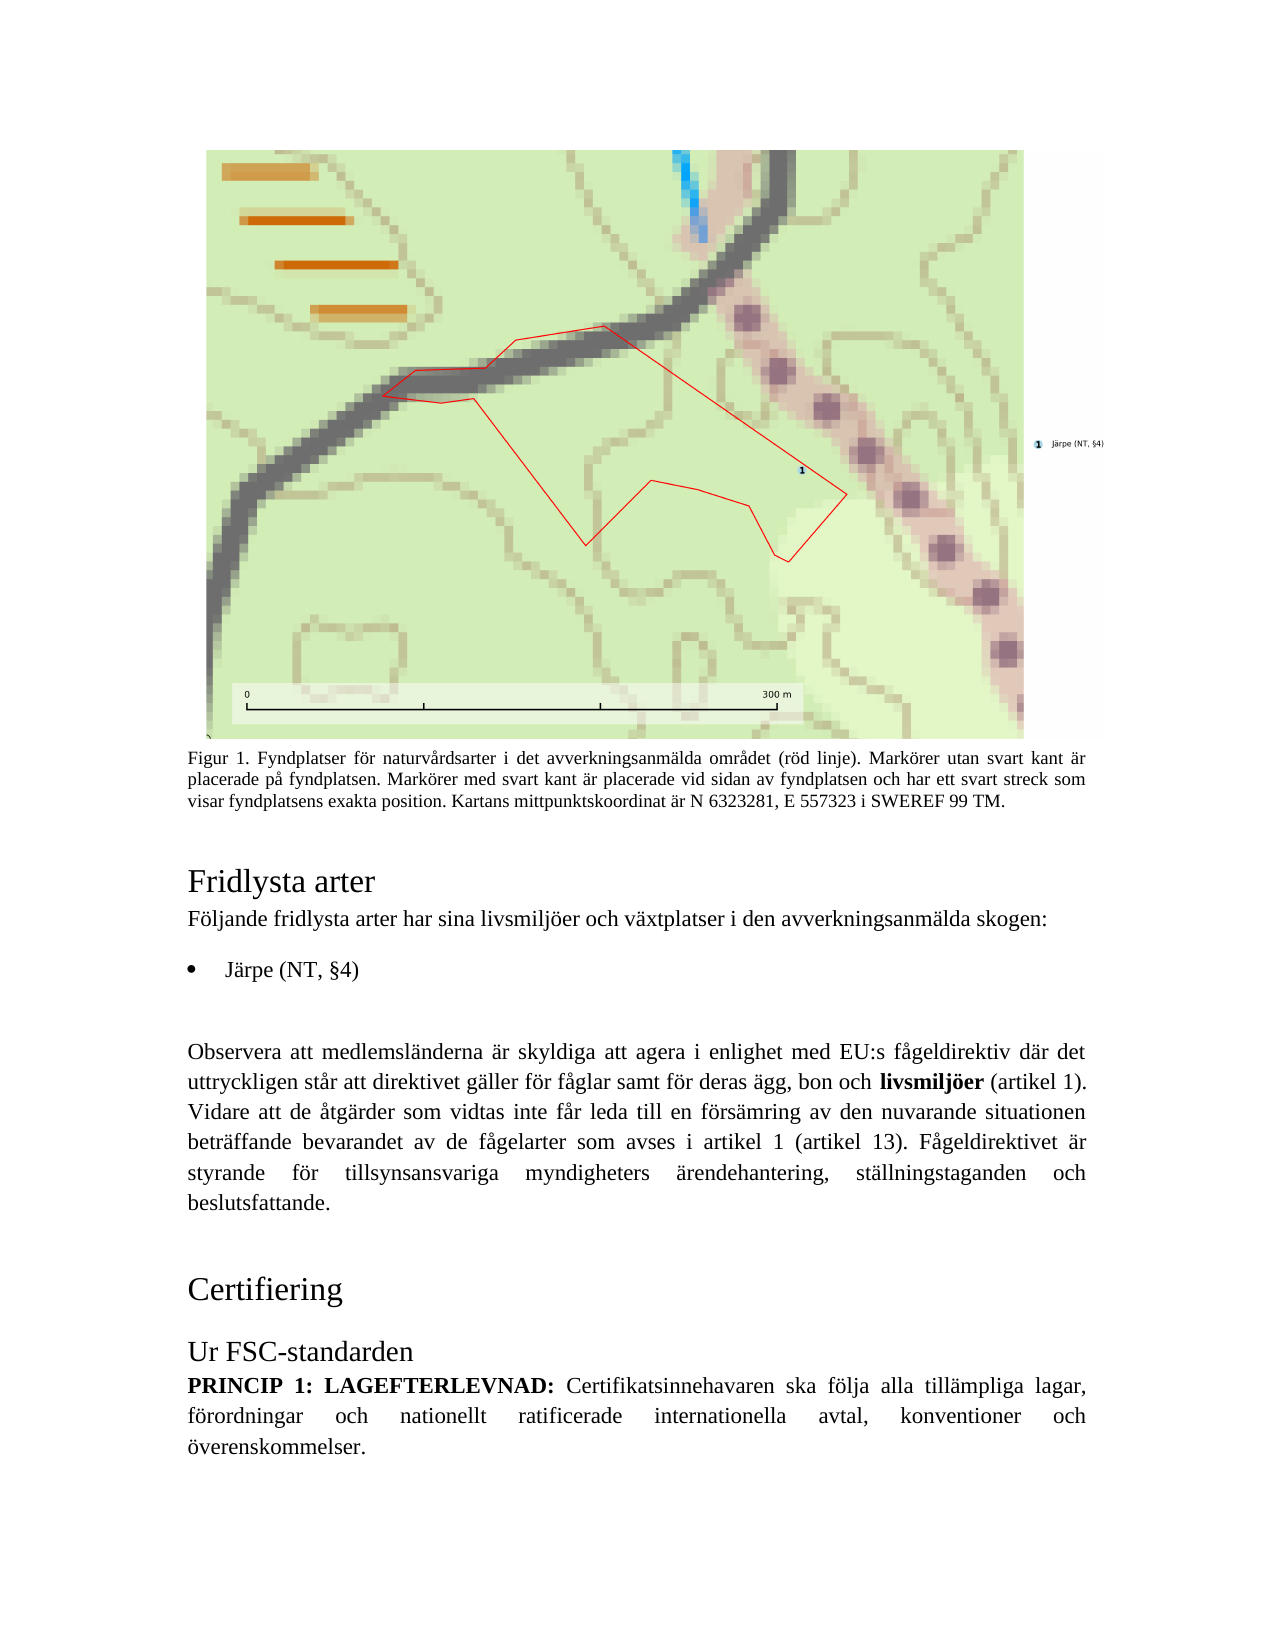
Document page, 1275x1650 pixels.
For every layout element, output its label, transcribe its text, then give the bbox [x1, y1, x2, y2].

picture [206, 150, 1107, 739]
subtitle Ur FSC-standarden [187, 1334, 1087, 1367]
text Följande fridlysta arter har sina livsmiljöer och växtplatser i den avverkningsanmälda skogen: [187, 905, 1087, 932]
subtitle Certifiering [187, 1269, 1087, 1307]
text Figur 1. Fyndplatser för naturvårdsarter i det avverkningsanmälda området (röd linje). Markörer utan svart kant är placerade på fyndplatsen. Markörer med svart kant är placerade vid sidan av fyndplatsen och har ett svart streck som visar fyndplatsens exakta position. Kartans mittpunktskoordinat är N 6323281, E 557323 i SWEREF 99 TM. [187, 747, 1087, 811]
list Järpe (NT, §4) [187, 956, 1087, 983]
text PRINCIP 1: LAGEFTERLEVNAD: Certifikatsinnehavaren ska följa alla tillämpliga lagar, förordningar och nationellt ratificerade internationella avtal, konventioner och överenskommelser. [187, 1372, 1087, 1459]
text Observera att medlemsländerna är skyldiga att agera i enlighet med EU:s fågeldirektiv där det uttryckligen står att direktivet gäller för fåglar samt för deras ägg, bon och livsmiljöer (artikel 1). Vidare att de åtgärder som vidtas inte får leda till en försämring av den nuvarande situationen beträffande bevarandet av de fågelarter som avses i artikel 1 (artikel 13). Fågeldirektivet är styrande för tillsynsansvariga myndigheters ärendehantering, ställningstaganden och beslutsfattande. [187, 1007, 1087, 1215]
subtitle Fridlysta arter [187, 861, 1087, 900]
